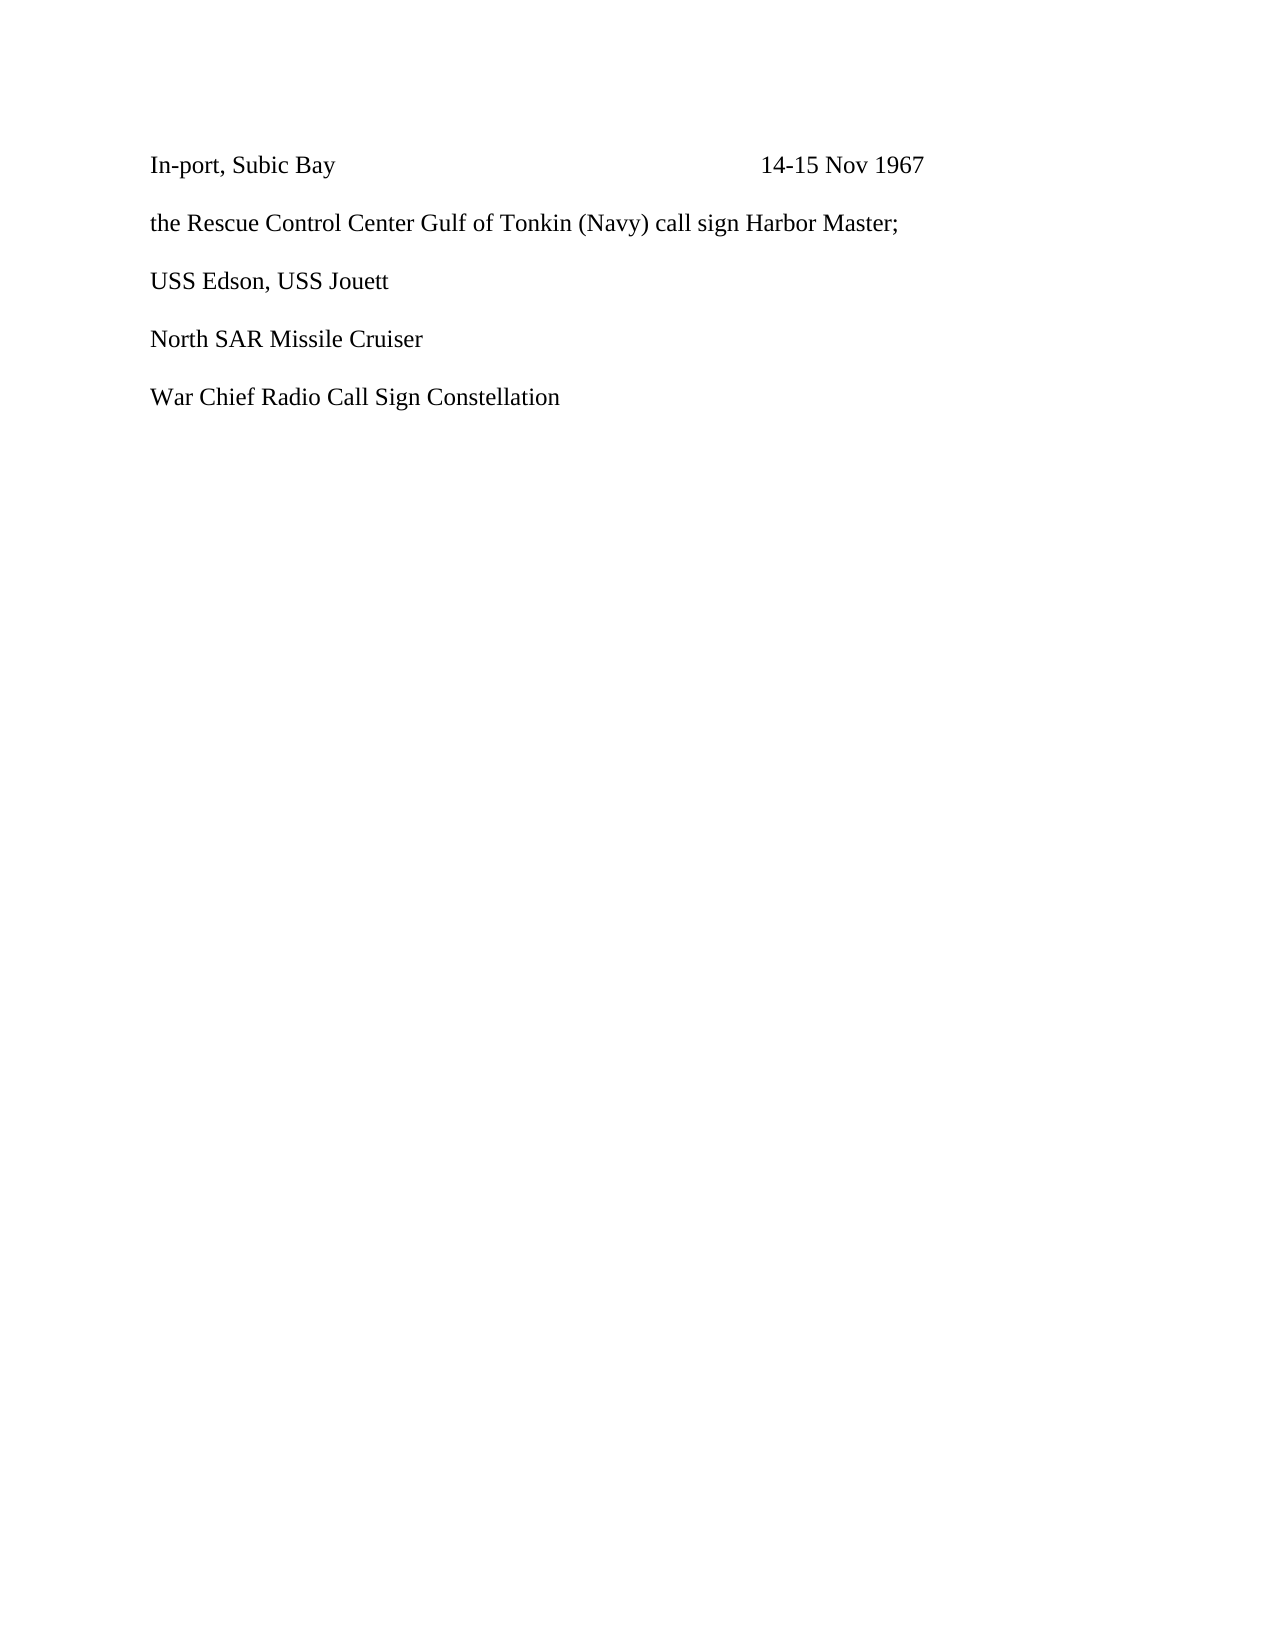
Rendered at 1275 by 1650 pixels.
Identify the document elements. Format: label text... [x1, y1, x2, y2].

text USS Edson, USS Jouett [150, 266, 1125, 294]
text In-port, Subic Bay 14-15 Nov 1967 [150, 150, 1125, 179]
text War Chief Radio Call Sign Constellation [150, 382, 1125, 410]
text the Rescue Control Center Gulf of Tonkin (Navy) call sign Harbor Master; [150, 208, 1125, 237]
text North SAR Missile Cruiser [150, 324, 1125, 352]
